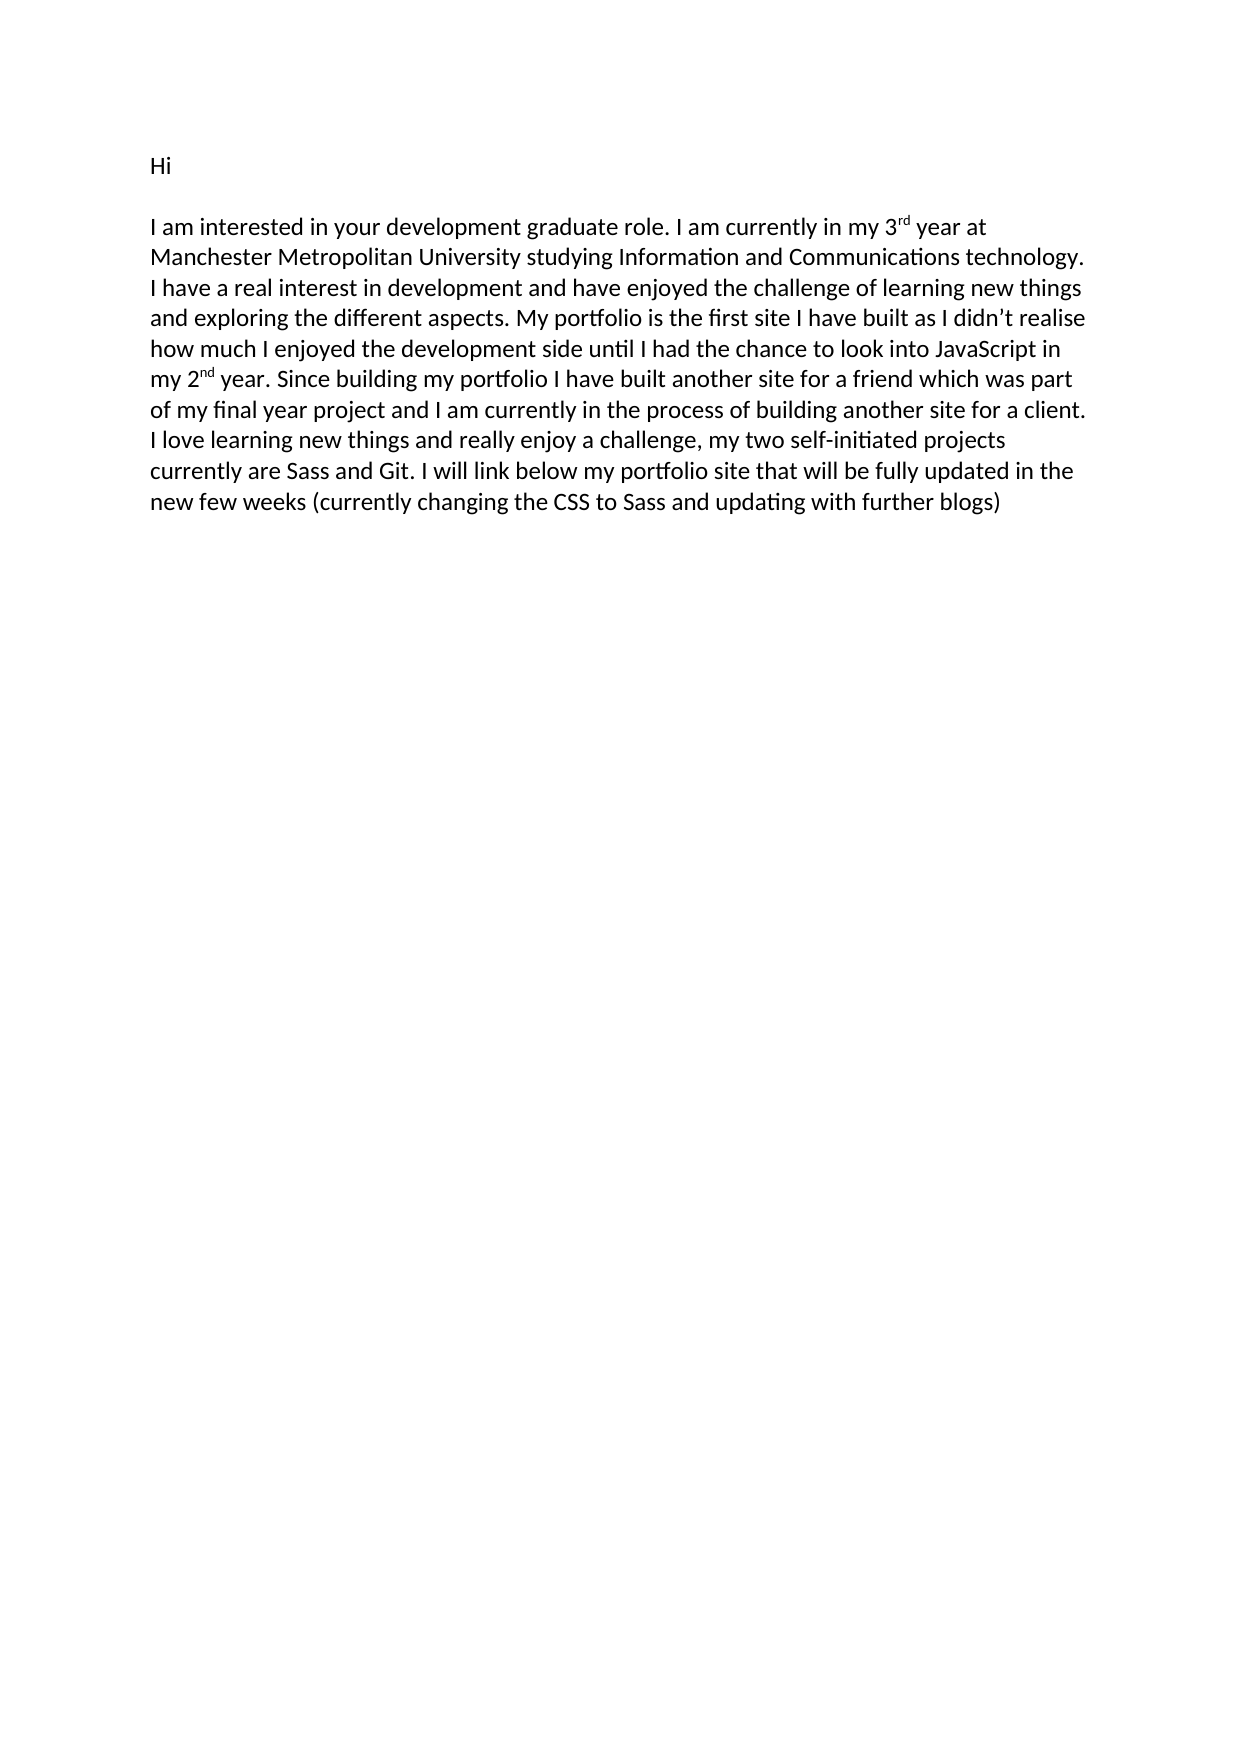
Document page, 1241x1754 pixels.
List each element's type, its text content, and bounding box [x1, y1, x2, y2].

text I am interested in your development graduate role. I am currently in my 3rd year at Manchester Metropolitan University studying Information and Communications technology. I have a real interest in development and have enjoyed the challenge of learning new things and exploring the different aspects. My portfolio is the first site I have built as I didn’t realise how much I enjoyed the development side until I had the chance to look into JavaScript in my 2nd year. Since building my portfolio I have built another site for a friend which was part of my final year project and I am currently in the process of building another site for a client. I love learning new things and really enjoy a challenge, my two self-initiated projects currently are Sass and Git. I will link below my portfolio site that will be fully updated in the new few weeks (currently changing the CSS to Sass and updating with further blogs) [150, 211, 1090, 516]
text Hi [150, 150, 1090, 181]
